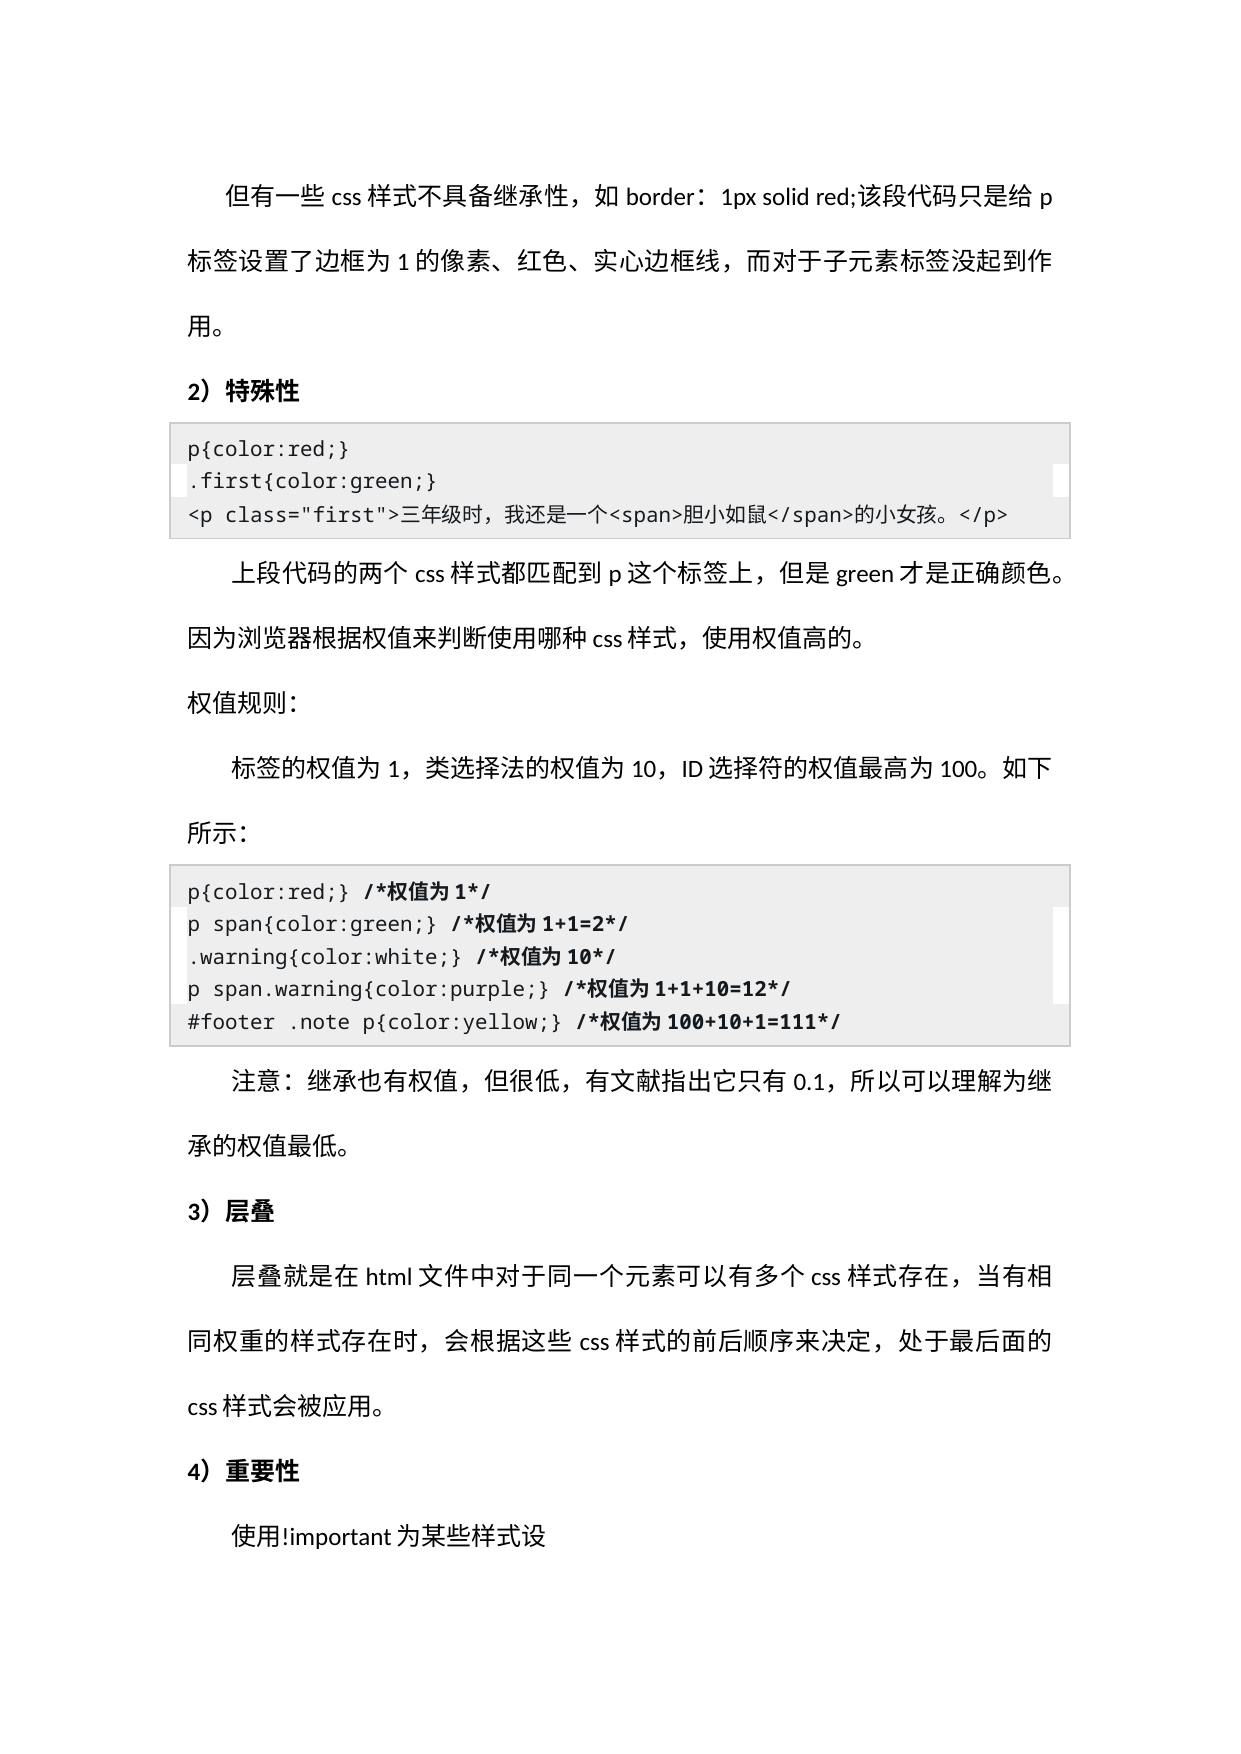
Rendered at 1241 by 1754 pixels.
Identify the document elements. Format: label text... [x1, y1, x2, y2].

text .first{color:green;} [187, 464, 1053, 487]
text p{color:red;} [171, 424, 1069, 464]
text 权值规则： [187, 669, 1053, 734]
text 标签的权值为1，类选择法的权值为10，ID选择符的权值最高为100。如下所示： [187, 734, 1053, 864]
text 上段代码的两个css样式都匹配到p这个标签上，但是green才是正确颜色。因为浏览器根据权值来判断使用哪种css样式，使用权值高的。 [187, 539, 1053, 669]
text 层叠就是在html文件中对于同一个元素可以有多个css样式存在，当有相同权重的样式存在时，会根据这些css样式的前后顺序来决定，处于最后面的css样式会被应用。 [187, 1242, 1053, 1437]
text .warning{color:white;} /*权值为10*/ [187, 939, 1053, 972]
text p span{color:green;} /*权值为1+1=2*/ [187, 907, 1053, 939]
text #footer .note p{color:yellow;} /*权值为100+10+1=111*/ [171, 994, 1069, 1045]
text 3）层叠 [187, 1177, 1053, 1242]
text p{color:red;} /*权值为1*/ [171, 866, 1069, 907]
text 使用!important为某些样式设 [187, 1502, 1053, 1567]
text 4）重要性 [187, 1437, 1053, 1502]
text 注意：继承也有权值，但很低，有文献指出它只有0.1，所以可以理解为继承的权值最低。 [187, 1047, 1053, 1177]
text 2）特殊性 [187, 357, 1053, 422]
text p span.warning{color:purple;} /*权值为1+1+10=12*/ [187, 972, 1053, 994]
text <p class="first">三年级时，我还是一个<span>胆小如鼠</span>的小女孩。</p> [171, 487, 1069, 538]
text 但有一些css样式不具备继承性，如border：1px solid red;该段代码只是给p标签设置了边框为1的像素、红色、实心边框线，而对于子元素标签没起到作用。 [187, 162, 1053, 357]
